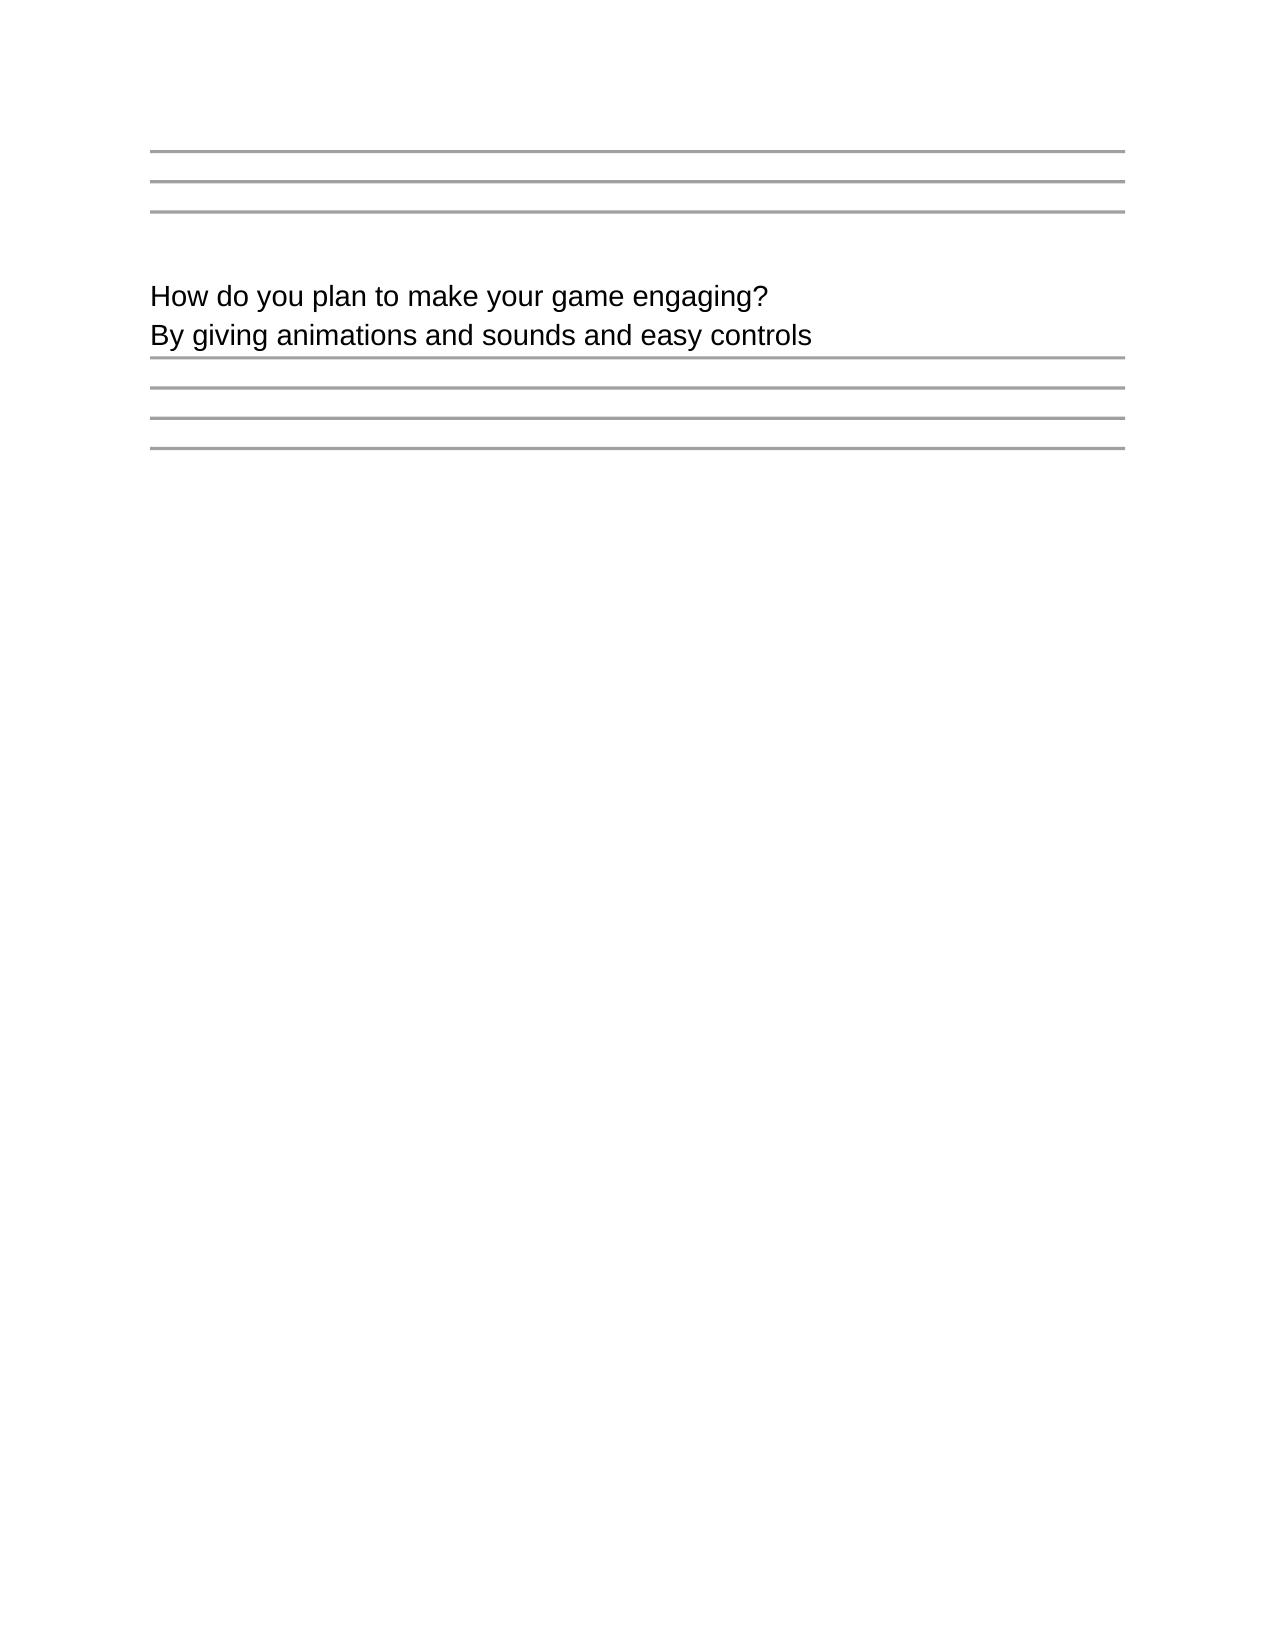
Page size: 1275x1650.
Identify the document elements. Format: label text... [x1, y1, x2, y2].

text By giving animations and sounds and easy controls [150, 318, 1125, 351]
text How do you plan to make your game engaging? [150, 279, 1125, 313]
